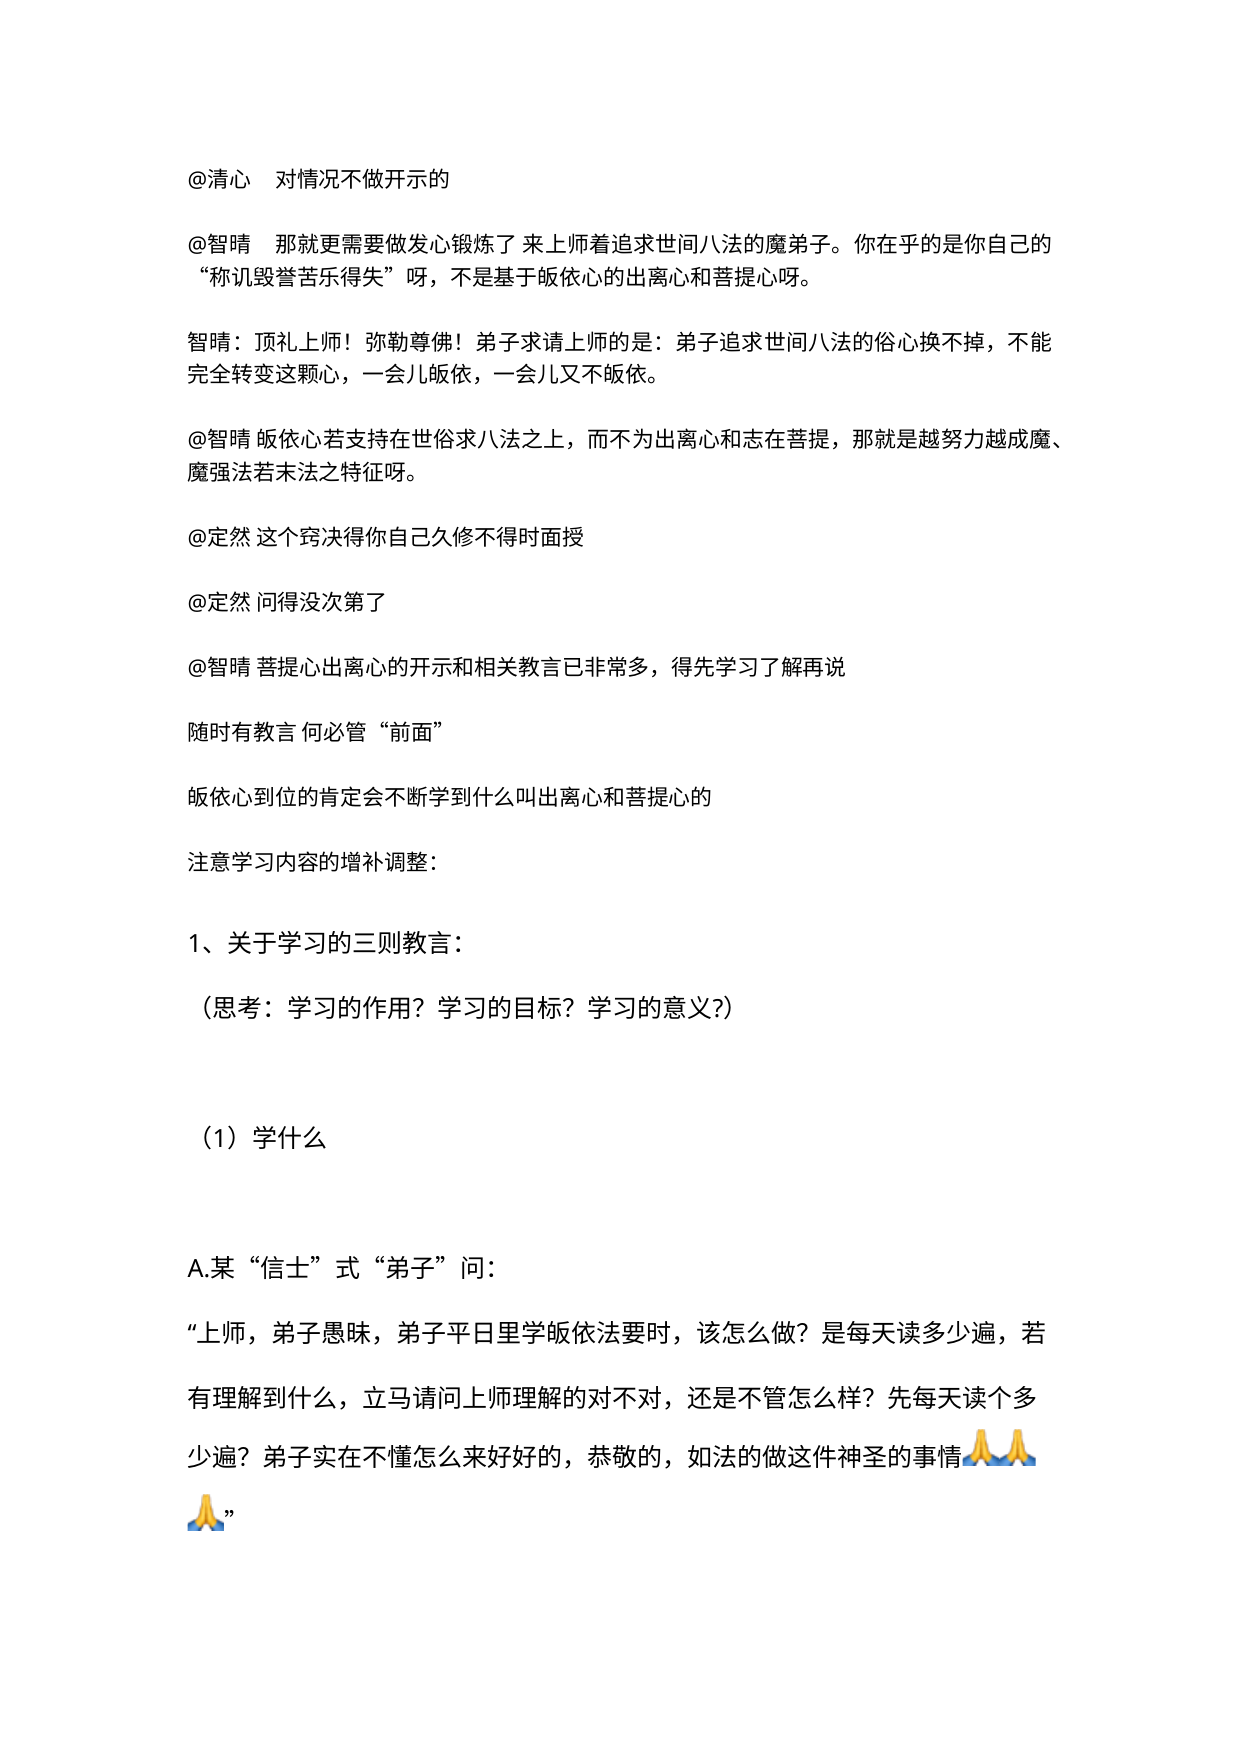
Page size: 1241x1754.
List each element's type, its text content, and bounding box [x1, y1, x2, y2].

text @智晴 皈依心若支持在世俗求八法之上，而不为出离心和志在菩提，那就是越努力越成魔、魔强法若末法之特征呀。 [187, 422, 1053, 487]
picture [187, 1494, 224, 1531]
picture [962, 1429, 1036, 1466]
text 皈依心到位的肯定会不断学到什么叫出离心和菩提心的 [187, 779, 1053, 812]
text @定然 问得没次第了 [187, 584, 1053, 617]
text @智晴 那就更需要做发心锻炼了 来上师着追求世间八法的魔弟子。你在乎的是你自己的“称讥毁誉苦乐得失”呀，不是基于皈依心的出离心和菩提心呀。 [187, 227, 1053, 292]
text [187, 909, 1053, 1559]
text 注意学习内容的增补调整： [187, 844, 1053, 877]
text 随时有教言 何必管“前面” [187, 714, 1053, 747]
text @清心 对情况不做开示的 [187, 162, 1053, 194]
text 智晴：顶礼上师！弥勒尊佛！弟子求请上师的是：弟子追求世间八法的俗心换不掉，不能完全转变这颗心，一会儿皈依，一会儿又不皈依。 [187, 324, 1053, 389]
text @定然 这个窍决得你自己久修不得时面授 [187, 519, 1053, 552]
text @智晴 菩提心出离心的开示和相关教言已非常多，得先学习了解再说 [187, 649, 1053, 682]
